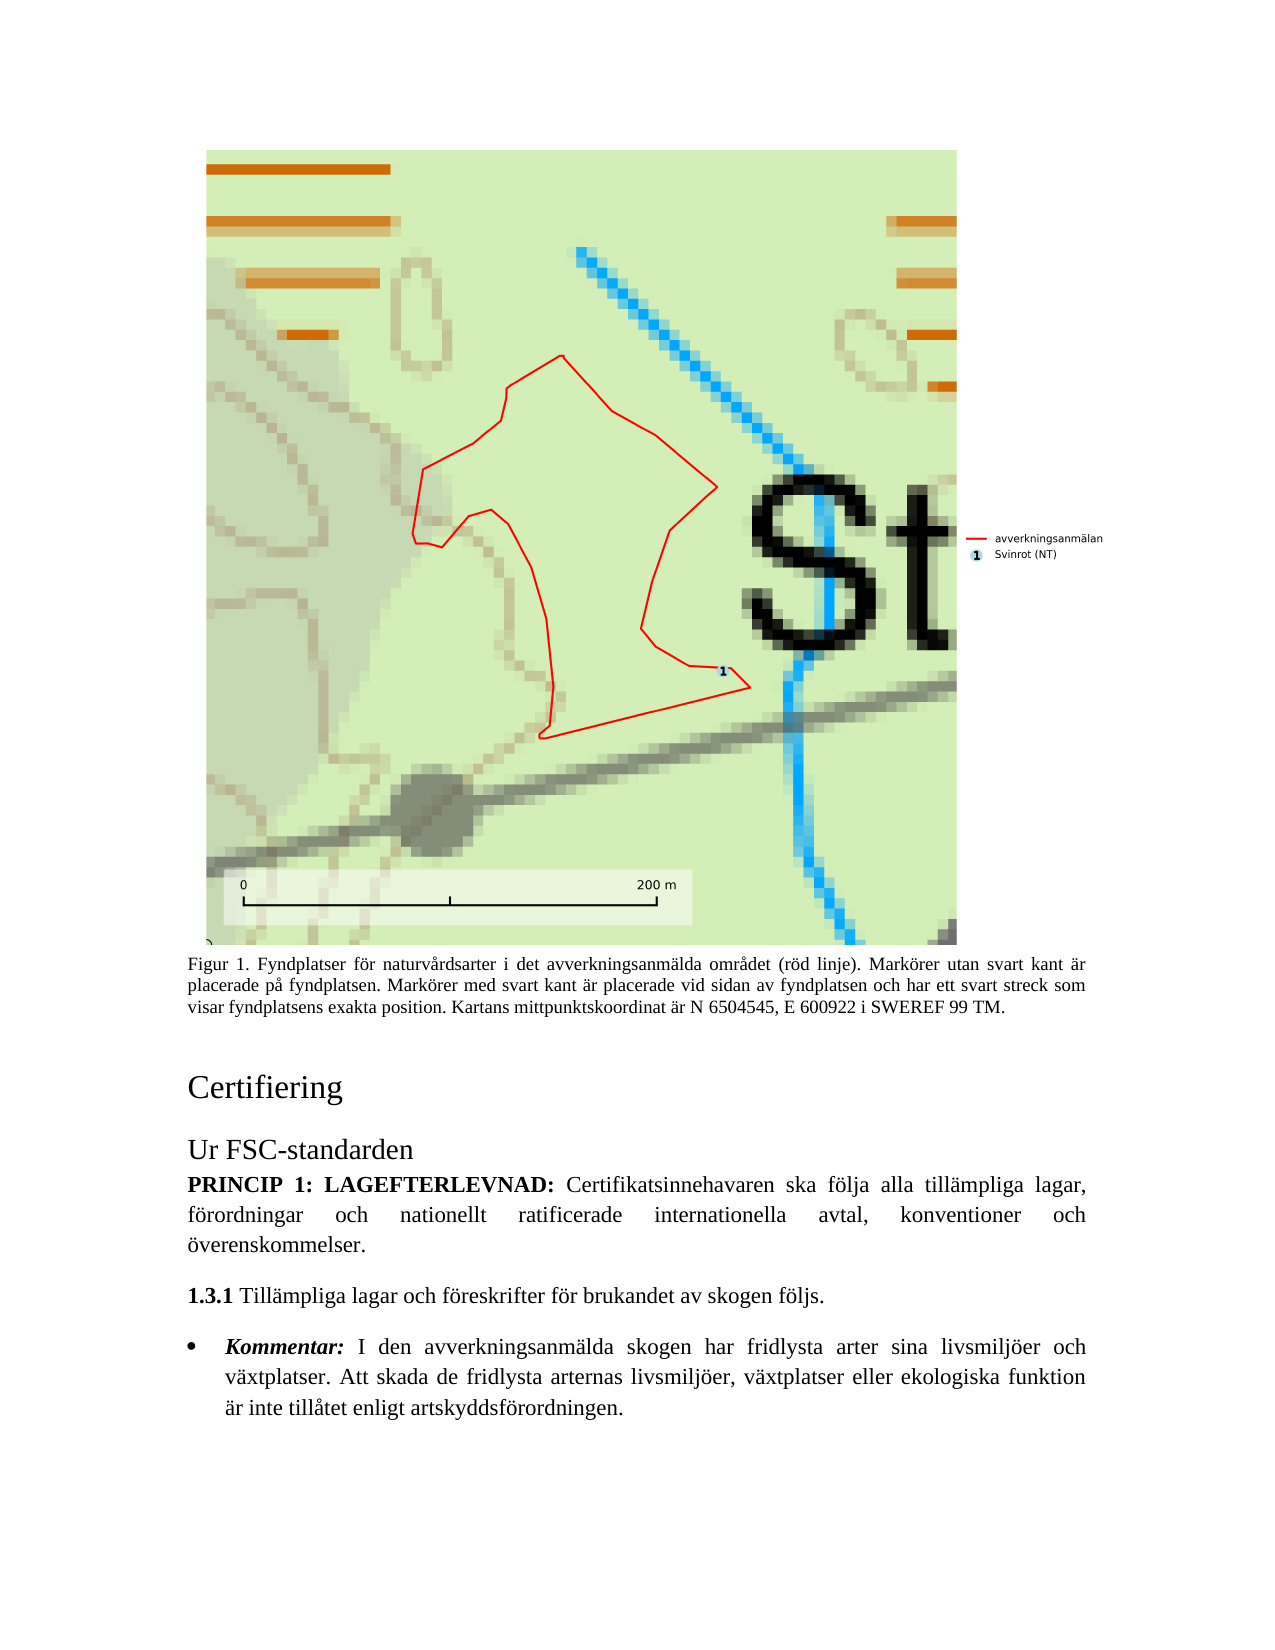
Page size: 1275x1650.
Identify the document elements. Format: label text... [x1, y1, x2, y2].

picture [206, 150, 1107, 945]
list Kommentar: I den avverkningsanmälda skogen har fridlysta arter sina livsmiljöer och växtplatser. Att skada de fridlysta arternas livsmiljöer, växtplatser eller ekologiska funktion är inte tillåtet enligt artskyddsförordningen. [187, 1333, 1087, 1420]
text 1.3.1 Tillämpliga lagar och föreskrifter för brukandet av skogen följs. [187, 1282, 1087, 1308]
text Figur 1. Fyndplatser för naturvårdsarter i det avverkningsanmälda området (röd linje). Markörer utan svart kant är placerade på fyndplatsen. Markörer med svart kant är placerade vid sidan av fyndplatsen och har ett svart streck som visar fyndplatsens exakta position. Kartans mittpunktskoordinat är N 6504545, E 600922 i SWEREF 99 TM. [187, 953, 1087, 1017]
subtitle Certifiering [187, 1067, 1087, 1106]
text PRINCIP 1: LAGEFTERLEVNAD: Certifikatsinnehavaren ska följa alla tillämpliga lagar, förordningar och nationellt ratificerade internationella avtal, konventioner och överenskommelser. [187, 1171, 1087, 1257]
subtitle Ur FSC-standarden [187, 1132, 1087, 1166]
